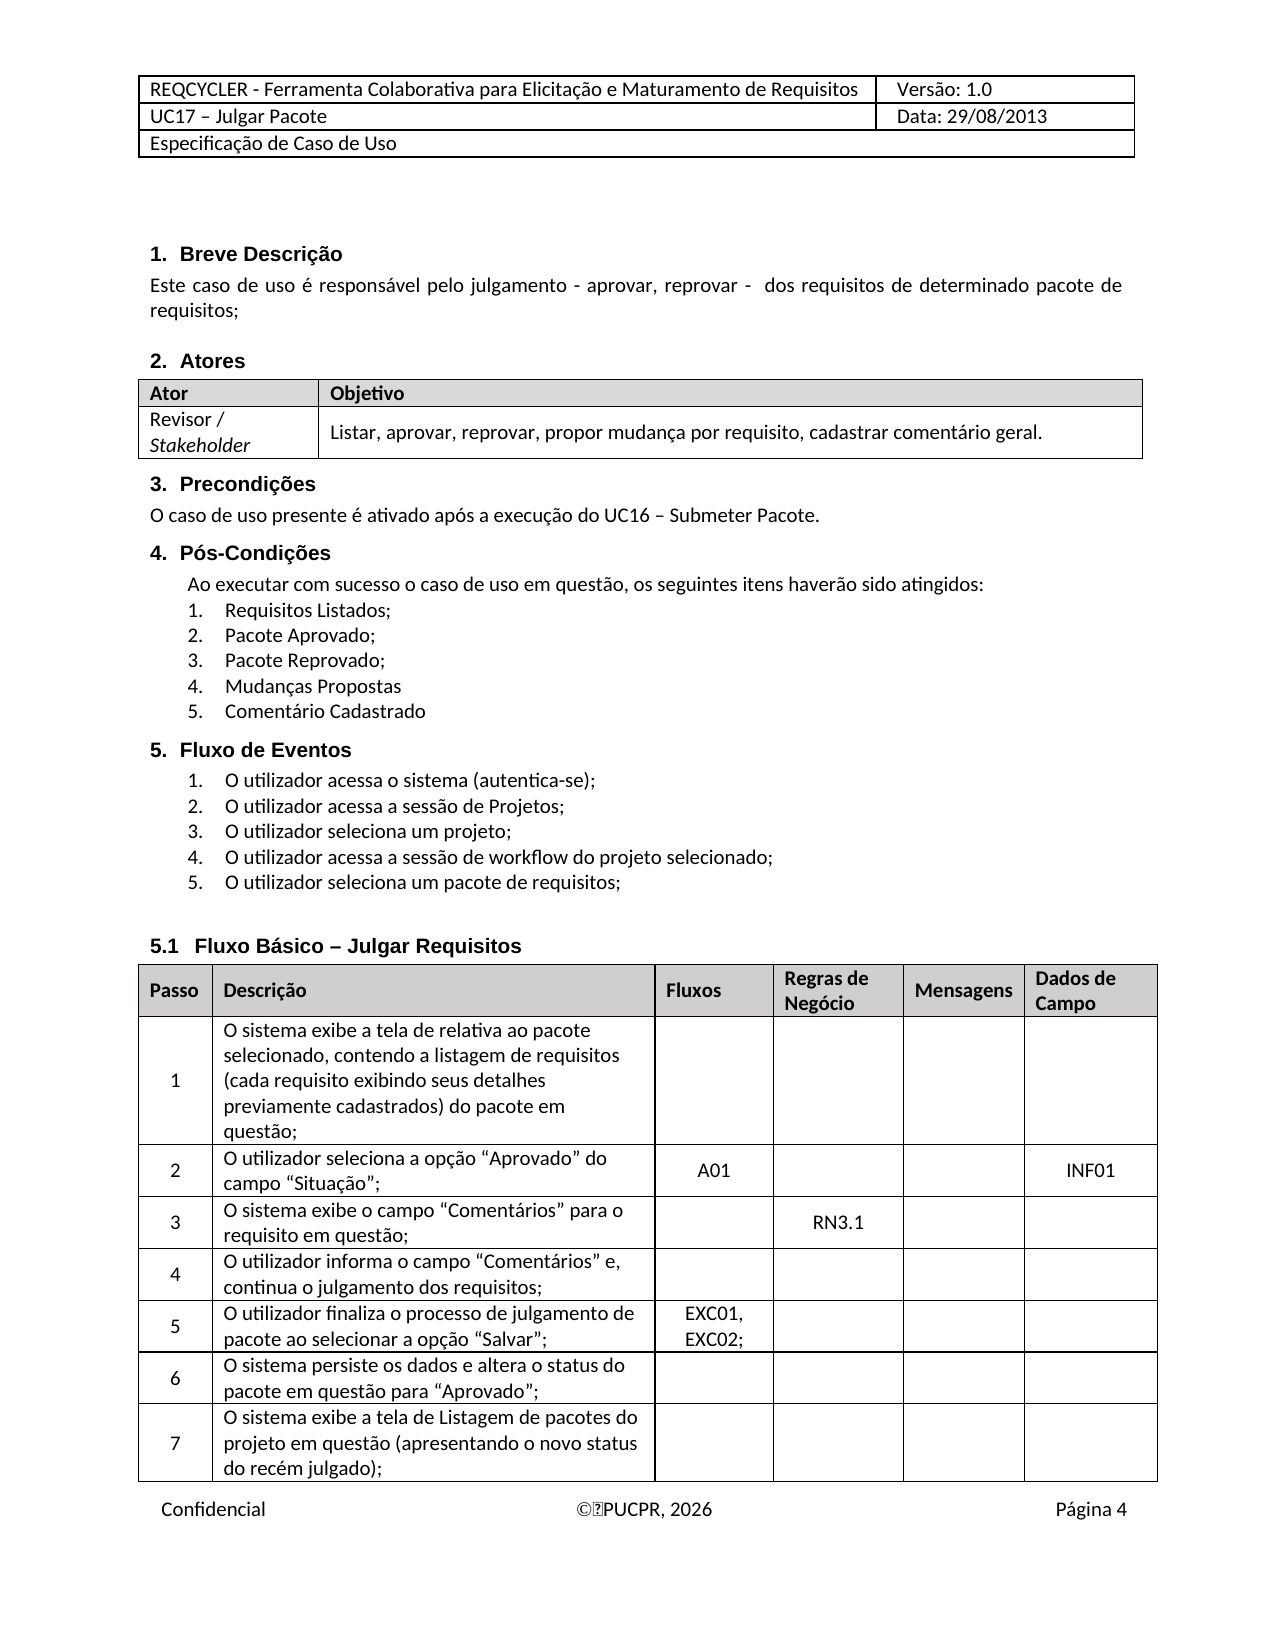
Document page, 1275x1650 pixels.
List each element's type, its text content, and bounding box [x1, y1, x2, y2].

subtitle Fluxo Básico – Julgar Requisitos [150, 933, 1125, 958]
table_cell [904, 1017, 1024, 1144]
table_cell O sistema exibe a tela de relativa ao pacote selecionado, contendo a listagem de requisitos (cada requisito exibindo seus detalhes previamente cadastrados) do pacote em questão; [213, 1017, 654, 1144]
table_cell [904, 1145, 1024, 1196]
table_header Regras de Negócio [774, 965, 903, 1016]
subtitle Breve Descrição [150, 241, 1125, 266]
table_cell [904, 1249, 1024, 1299]
table_cell [656, 1353, 773, 1403]
table_cell [774, 1145, 903, 1196]
table_header Descrição [213, 965, 654, 1016]
table_cell [656, 1249, 773, 1299]
list Comentário Cadastrado [187, 698, 1125, 724]
table_cell RN3.1 [774, 1197, 903, 1248]
table_cell O utilizador informa o campo “Comentários” e, continua o julgamento dos requisitos; [213, 1249, 654, 1299]
table_cell O utilizador finaliza o processo de julgamento de pacote ao selecionar a opção “Salvar”; [213, 1301, 654, 1351]
table_cell [904, 1353, 1024, 1403]
table_cell [774, 1353, 903, 1403]
table_cell [1025, 1197, 1157, 1248]
list O utilizador seleciona um pacote de requisitos; [187, 869, 1125, 895]
table_cell O sistema exibe o campo “Comentários” para o requisito em questão; [213, 1197, 654, 1248]
table_cell [904, 1404, 1024, 1481]
list Mudanças Propostas [187, 673, 1125, 698]
subtitle Precondições [150, 471, 1125, 496]
table_cell 7 [139, 1404, 212, 1481]
table_header Fluxos [656, 965, 773, 1016]
table_cell [656, 1404, 773, 1481]
table_cell O utilizador seleciona a opção “Aprovado” do campo “Situação”; [213, 1145, 654, 1196]
list O utilizador acessa a sessão de workflow do projeto selecionado; [187, 844, 1125, 869]
table_header Mensagens [904, 965, 1024, 1016]
text O caso de uso presente é ativado após a execução do UC16 – Submeter Pacote. [150, 502, 1125, 528]
table_cell Listar, aprovar, reprovar, propor mudança por requisito, cadastrar comentário geral. [319, 407, 1142, 457]
table_header Dados de Campo [1025, 965, 1157, 1016]
table_cell 1 [139, 1017, 212, 1144]
table_cell O sistema exibe a tela de Listagem de pacotes do projeto em questão (apresentando o novo status do recém julgado); [213, 1404, 654, 1481]
list O utilizador seleciona um projeto; [187, 818, 1125, 844]
list O utilizador acessa o sistema (autentica-se); [187, 768, 1125, 793]
subtitle Atores [150, 348, 1125, 373]
table_cell 6 [139, 1353, 212, 1403]
table_cell [656, 1017, 773, 1144]
table_cell [904, 1197, 1024, 1248]
table_header Ator [139, 380, 318, 406]
table_cell 3 [139, 1197, 212, 1248]
table_cell 4 [139, 1249, 212, 1299]
list Pacote Reprovado; [187, 648, 1125, 673]
list Requisitos Listados; [187, 597, 1125, 622]
table_cell [774, 1301, 903, 1351]
table_cell [1025, 1249, 1157, 1299]
table_cell [774, 1017, 903, 1144]
table_cell [1025, 1017, 1157, 1144]
text Este caso de uso é responsável pelo julgamento - aprovar, reprovar - dos requisitos de determinado pacote de requisitos; [150, 272, 1125, 323]
table_cell [774, 1404, 903, 1481]
table_cell 5 [139, 1301, 212, 1351]
table_header Passo [139, 965, 212, 1016]
subtitle Pós-Condições [150, 540, 1125, 565]
table_cell [1025, 1353, 1157, 1403]
list O utilizador acessa a sessão de Projetos; [187, 793, 1125, 818]
table_cell 2 [139, 1145, 212, 1196]
subtitle Fluxo de Eventos [150, 736, 1125, 761]
table_cell [904, 1301, 1024, 1351]
table_cell [774, 1249, 903, 1299]
table_cell INF01 [1025, 1145, 1157, 1196]
table_cell Revisor / Stakeholder [139, 407, 318, 457]
table_header Objetivo [319, 380, 1142, 406]
table_cell [1025, 1404, 1157, 1481]
text Ao executar com sucesso o caso de uso em questão, os seguintes itens haverão sido atingidos: [187, 571, 1125, 597]
table_cell A01 [656, 1145, 773, 1196]
list Pacote Aprovado; [187, 622, 1125, 648]
table_cell [1025, 1301, 1157, 1351]
table_cell EXC01, EXC02; [656, 1301, 773, 1351]
table_cell [656, 1197, 773, 1248]
table_cell O sistema persiste os dados e altera o status do pacote em questão para “Aprovado”; [213, 1353, 654, 1403]
